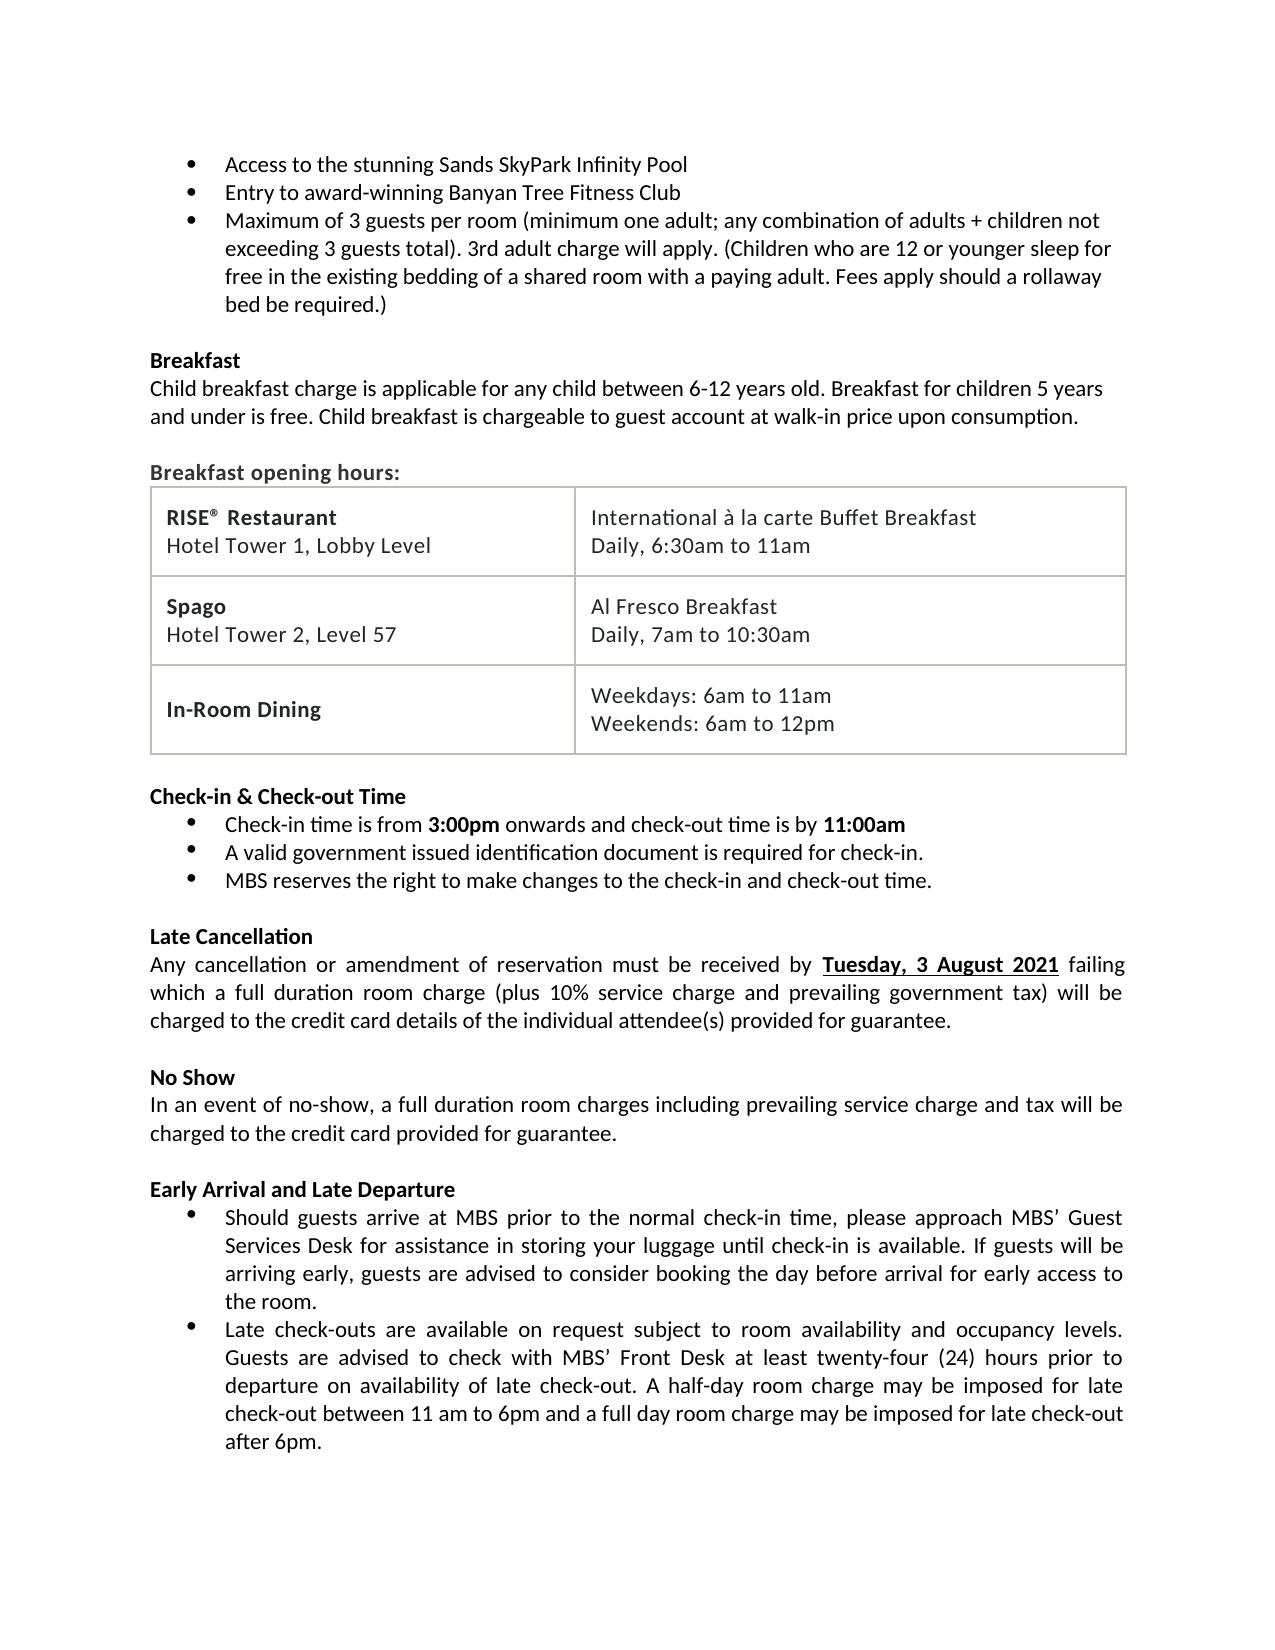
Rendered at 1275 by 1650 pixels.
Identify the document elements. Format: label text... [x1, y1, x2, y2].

list Entry to award-winning Banyan Tree Fitness Club [187, 178, 1125, 206]
table_cell Weekdays: 6am to 11am Weekends: 6am to 12pm [576, 666, 1125, 753]
list MBS reserves the right to make changes to the check-in and check-out time. [187, 866, 1125, 894]
table_header RISE® Restaurant Hotel Tower 1, Lobby Level [152, 488, 574, 575]
list Check-in time is from 3:00pm onwards and check-out time is by 11:00am [187, 810, 1125, 838]
text No Show [150, 1063, 1125, 1091]
list Late check-outs are available on request subject to room availability and occupancy levels. Guests are advised to check with MBS’ Front Desk at least twenty-four (24) hours prior to departure on availability of late check-out. A half-day room charge may be imposed for late check-out between 11 am to 6pm and a full day room charge may be imposed for late check-out after 6pm. [187, 1315, 1125, 1455]
table_cell Al Fresco Breakfast Daily, 7am to 10:30am [576, 577, 1125, 664]
text Breakfast opening hours: [150, 458, 1125, 486]
text Check-in & Check-out Time [150, 782, 1125, 810]
table_cell In-Room Dining [152, 666, 574, 753]
list Should guests arrive at MBS prior to the normal check-in time, please approach MBS’ Guest Services Desk for assistance in storing your luggage until check-in is available. If guests will be arriving early, guests are advised to consider booking the day before arrival for early access to the room. [187, 1203, 1125, 1315]
list Maximum of 3 guests per room (minimum one adult; any combination of adults + children not exceeding 3 guests total). 3rd adult charge will apply. (Children who are 12 or younger sleep for free in the existing bedding of a shared room with a paying adult. Fees apply should a rollaway bed be required.) [187, 206, 1125, 318]
text In an event of no-show, a full duration room charges including prevailing service charge and tax will be charged to the credit card provided for guarantee. [150, 1091, 1125, 1147]
text Early Arrival and Late Departure [150, 1175, 1125, 1203]
list Access to the stunning Sands SkyPark Infinity Pool [187, 150, 1125, 178]
list A valid government issued identification document is required for check-in. [187, 838, 1125, 866]
table_header International à la carte Buffet Breakfast Daily, 6:30am to 11am [576, 488, 1125, 575]
table_cell Spago Hotel Tower 2, Level 57 [152, 577, 574, 664]
text Child breakfast charge is applicable for any child between 6-12 years old. Breakfast for children 5 years and under is free. Child breakfast is chargeable to guest account at walk-in price upon consumption. [150, 374, 1125, 430]
text Late Cancellation [150, 922, 1125, 951]
text Any cancellation or amendment of reservation must be received by Tuesday, 3 August 2021 failing which a full duration room charge (plus 10% service charge and prevailing government tax) will be charged to the credit card details of the individual attendee(s) provided for guarantee. [150, 951, 1125, 1034]
text Breakfast [150, 346, 1125, 374]
